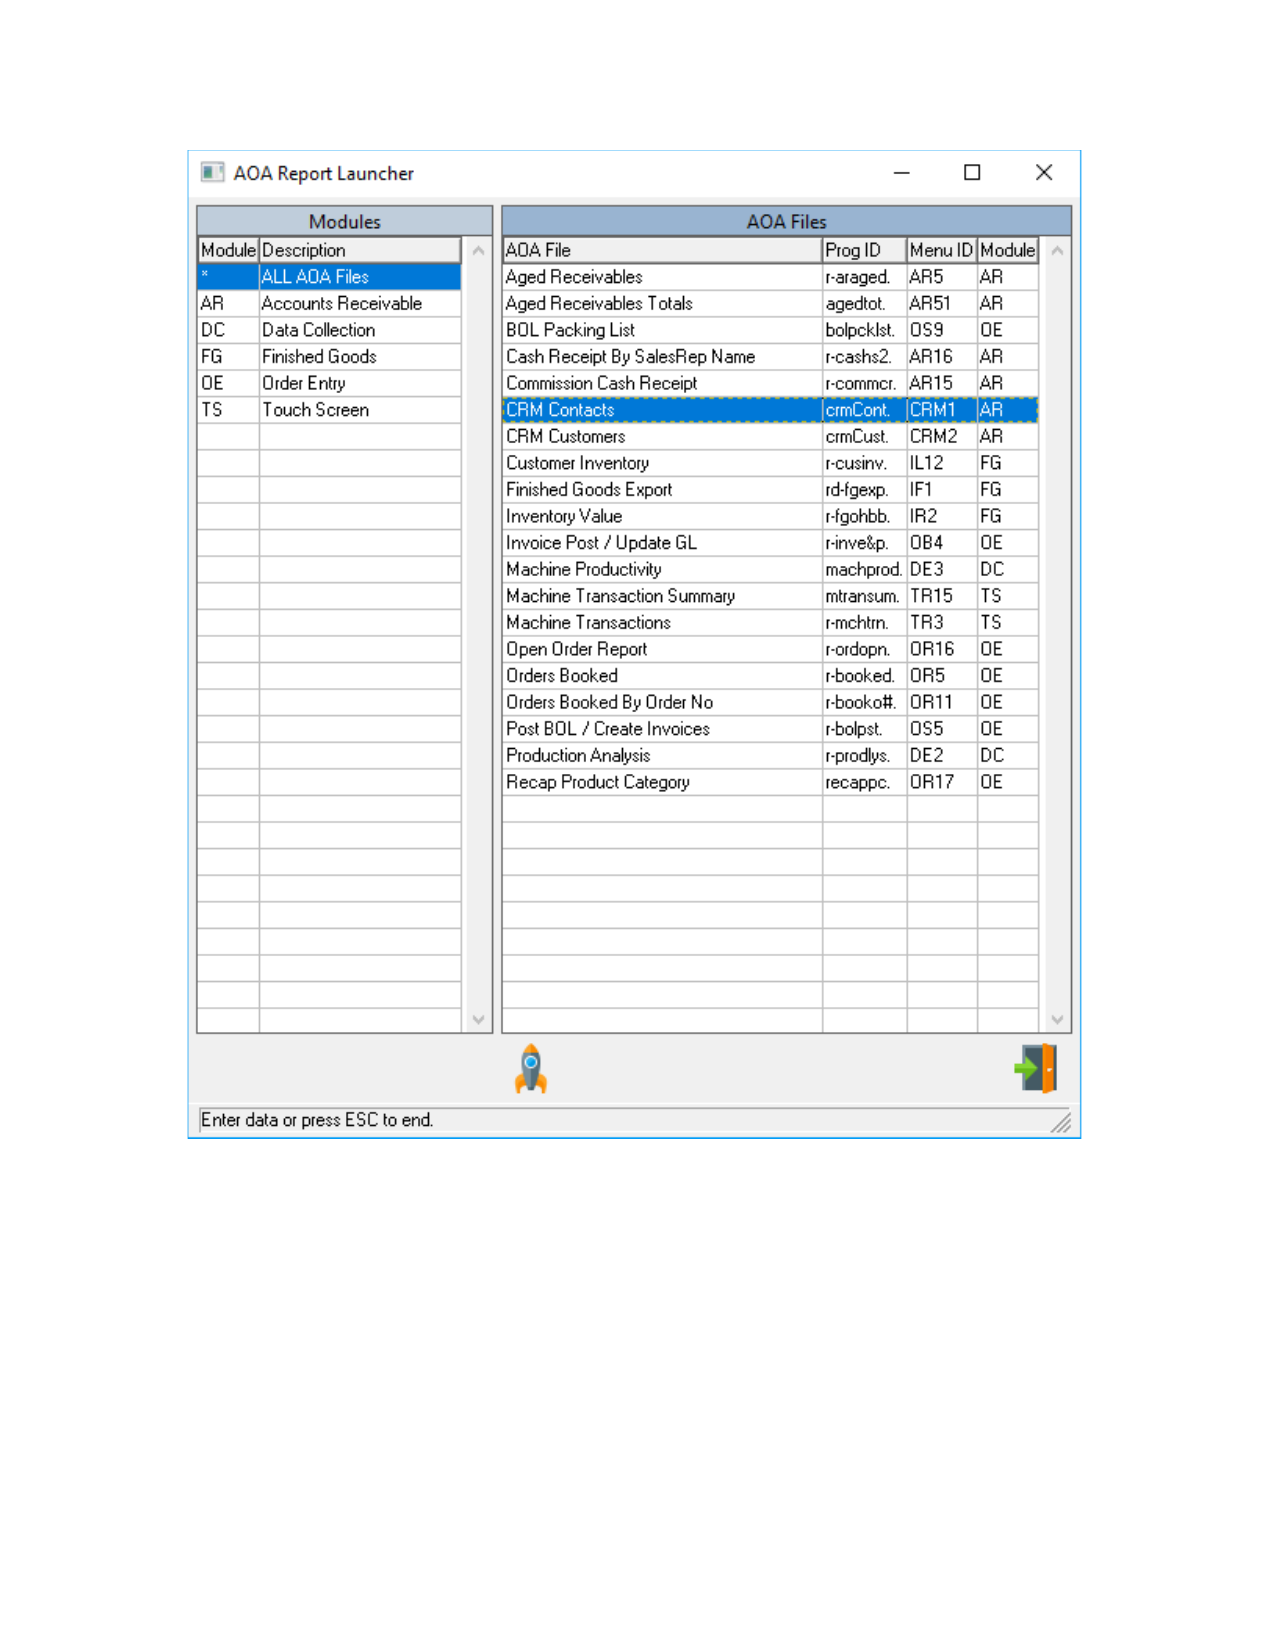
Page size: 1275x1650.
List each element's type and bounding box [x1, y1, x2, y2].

picture [187, 150, 1082, 1139]
